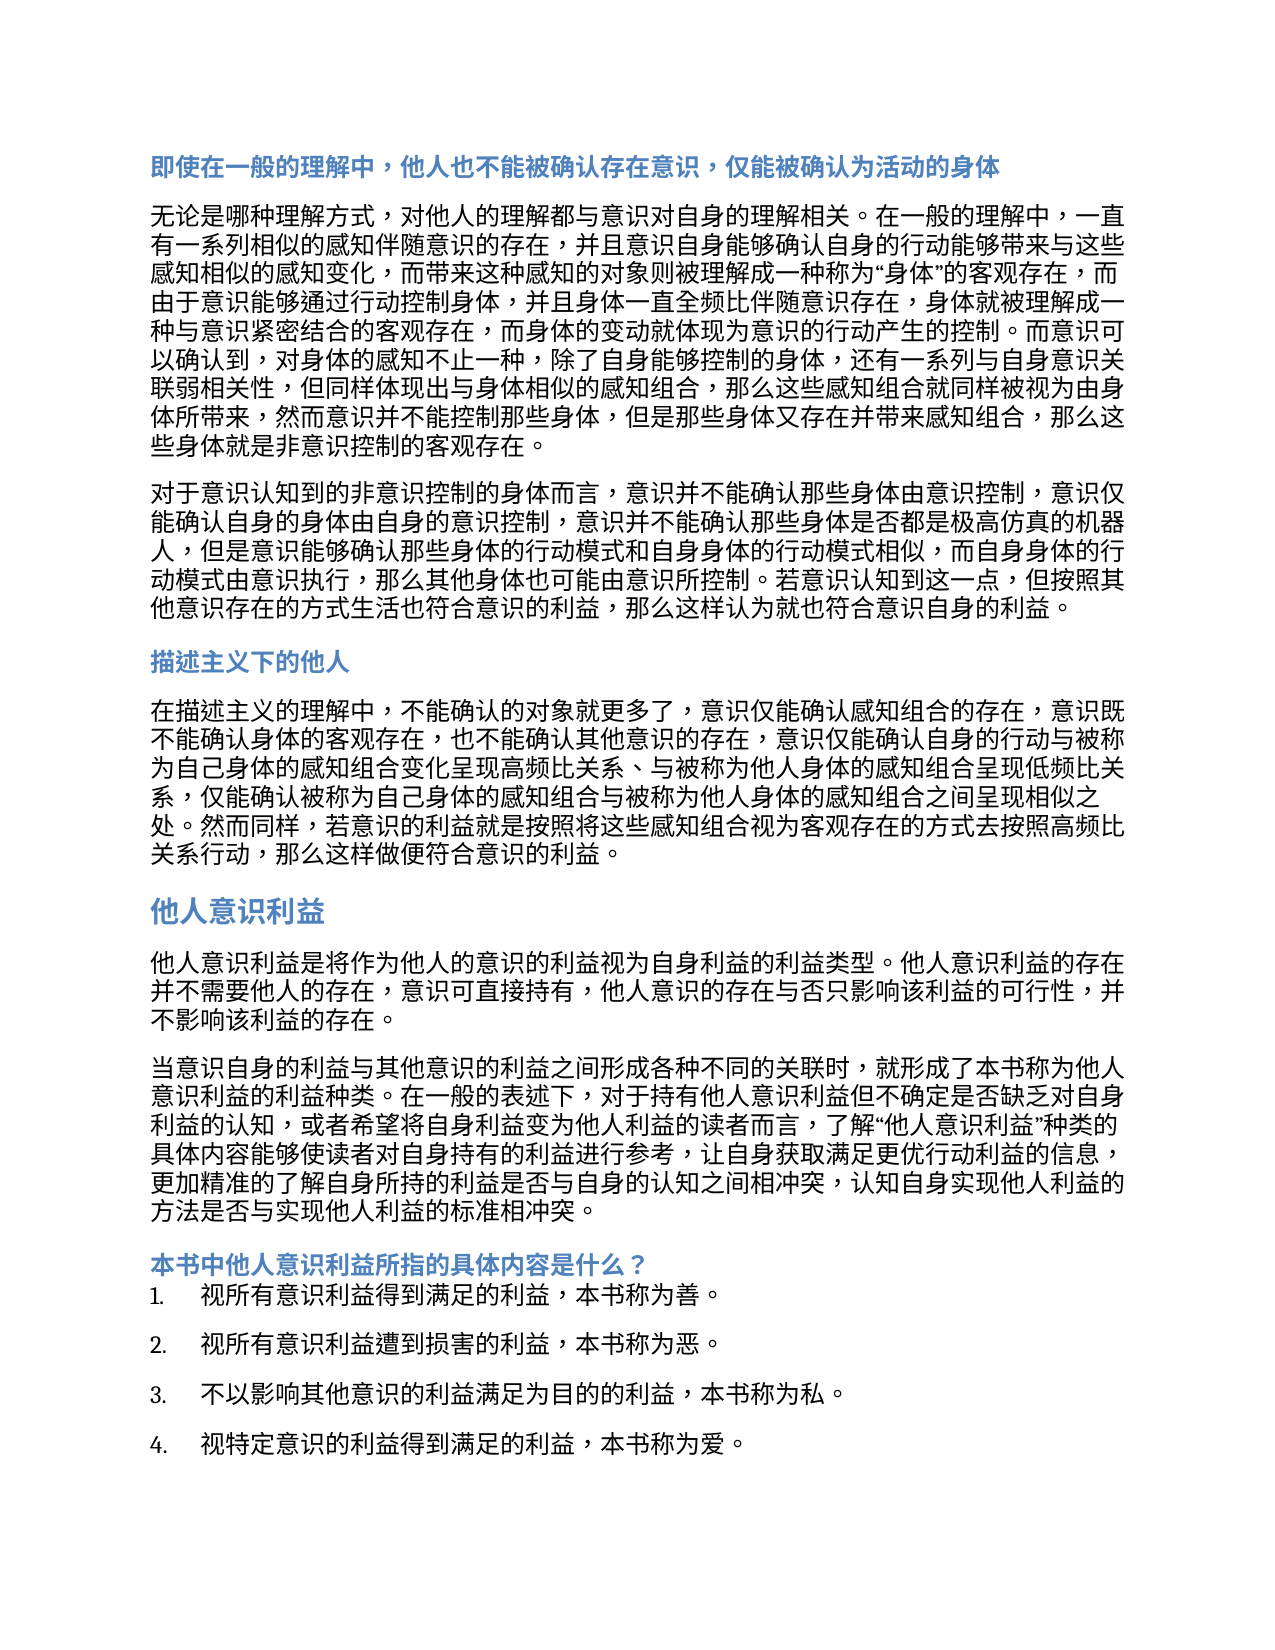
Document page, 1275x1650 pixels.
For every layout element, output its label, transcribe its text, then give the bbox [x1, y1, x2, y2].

text 当意识自身的利益与其他意识的利益之间形成各种不同的关联时，就形成了本书称为他人意识利益的利益种类。在一般的表述下，对于持有他人意识利益但不确定是否缺乏对自身利益的认知，或者希望将自身利益变为他人利益的读者而言，了解“他人意识利益”种类的具体内容能够使读者对自身持有的利益进行参考，让自身获取满足更优行动利益的信息，更加精准的了解自身所持的利益是否与自身的认知之间相冲突，认知自身实现他人利益的方法是否与实现他人利益的标准相冲突。 [150, 1054, 1125, 1227]
subtitle 他人意识利益 [150, 891, 1125, 931]
list 视所有意识利益遭到损害的利益，本书称为恶。 [150, 1331, 1125, 1360]
subtitle 本书中他人意识利益所指的具体内容是什么？ [150, 1248, 1125, 1282]
list 不以影响其他意识的利益满足为目的的利益，本书称为私。 [150, 1381, 1125, 1410]
list 视特定意识的利益得到满足的利益，本书称为爱。 [150, 1431, 1125, 1459]
text 在描述主义的理解中，不能确认的对象就更多了，意识仅能确认感知组合的存在，意识既不能确认身体的客观存在，也不能确认其他意识的存在，意识仅能确认自身的行动与被称为自己身体的感知组合变化呈现高频比关系、与被称为他人身体的感知组合呈现低频比关系，仅能确认被称为自己身体的感知组合与被称为他人身体的感知组合之间呈现相似之处。然而同样，若意识的利益就是按照将这些感知组合视为客观存在的方式去按照高频比关系行动，那么这样做便符合意识的利益。 [150, 698, 1125, 870]
text 对于意识认知到的非意识控制的身体而言，意识并不能确认那些身体由意识控制，意识仅能确认自身的身体由自身的意识控制，意识并不能确认那些身体是否都是极高仿真的机器人，但是意识能够确认那些身体的行动模式和自身身体的行动模式相似，而自身身体的行动模式由意识执行，那么其他身体也可能由意识所控制。若意识认知到这一点，但按照其他意识存在的方式生活也符合意识的利益，那么这样认为就也符合意识自身的利益。 [150, 480, 1125, 624]
text 无论是哪种理解方式，对他人的理解都与意识对自身的理解相关。在一般的理解中，一直有一系列相似的感知伴随意识的存在，并且意识自身能够确认自身的行动能够带来与这些感知相似的感知变化，而带来这种感知的对象则被理解成一种称为“身体”的客观存在，而由于意识能够通过行动控制身体，并且身体一直全频比伴随意识存在，身体就被理解成一种与意识紧密结合的客观存在，而身体的变动就体现为意识的行动产生的控制。而意识可以确认到，对身体的感知不止一种，除了自身能够控制的身体，还有一系列与自身意识关联弱相关性，但同样体现出与身体相似的感知组合，那么这些感知组合就同样被视为由身体所带来，然而意识并不能控制那些身体，但是那些身体又存在并带来感知组合，那么这些身体就是非意识控制的客观存在。 [150, 203, 1125, 462]
list 视所有意识利益得到满足的利益，本书称为善。 [150, 1282, 1125, 1311]
subtitle 即使在一般的理解中，他人也不能被确认存在意识，仅能被确认为活动的身体 [150, 150, 1125, 184]
subtitle 描述主义下的他人 [150, 645, 1125, 679]
text 他人意识利益是将作为他人的意识的利益视为自身利益的利益类型。他人意识利益的存在并不需要他人的存在，意识可直接持有，他人意识的存在与否只影响该利益的可行性，并不影响该利益的存在。 [150, 949, 1125, 1036]
